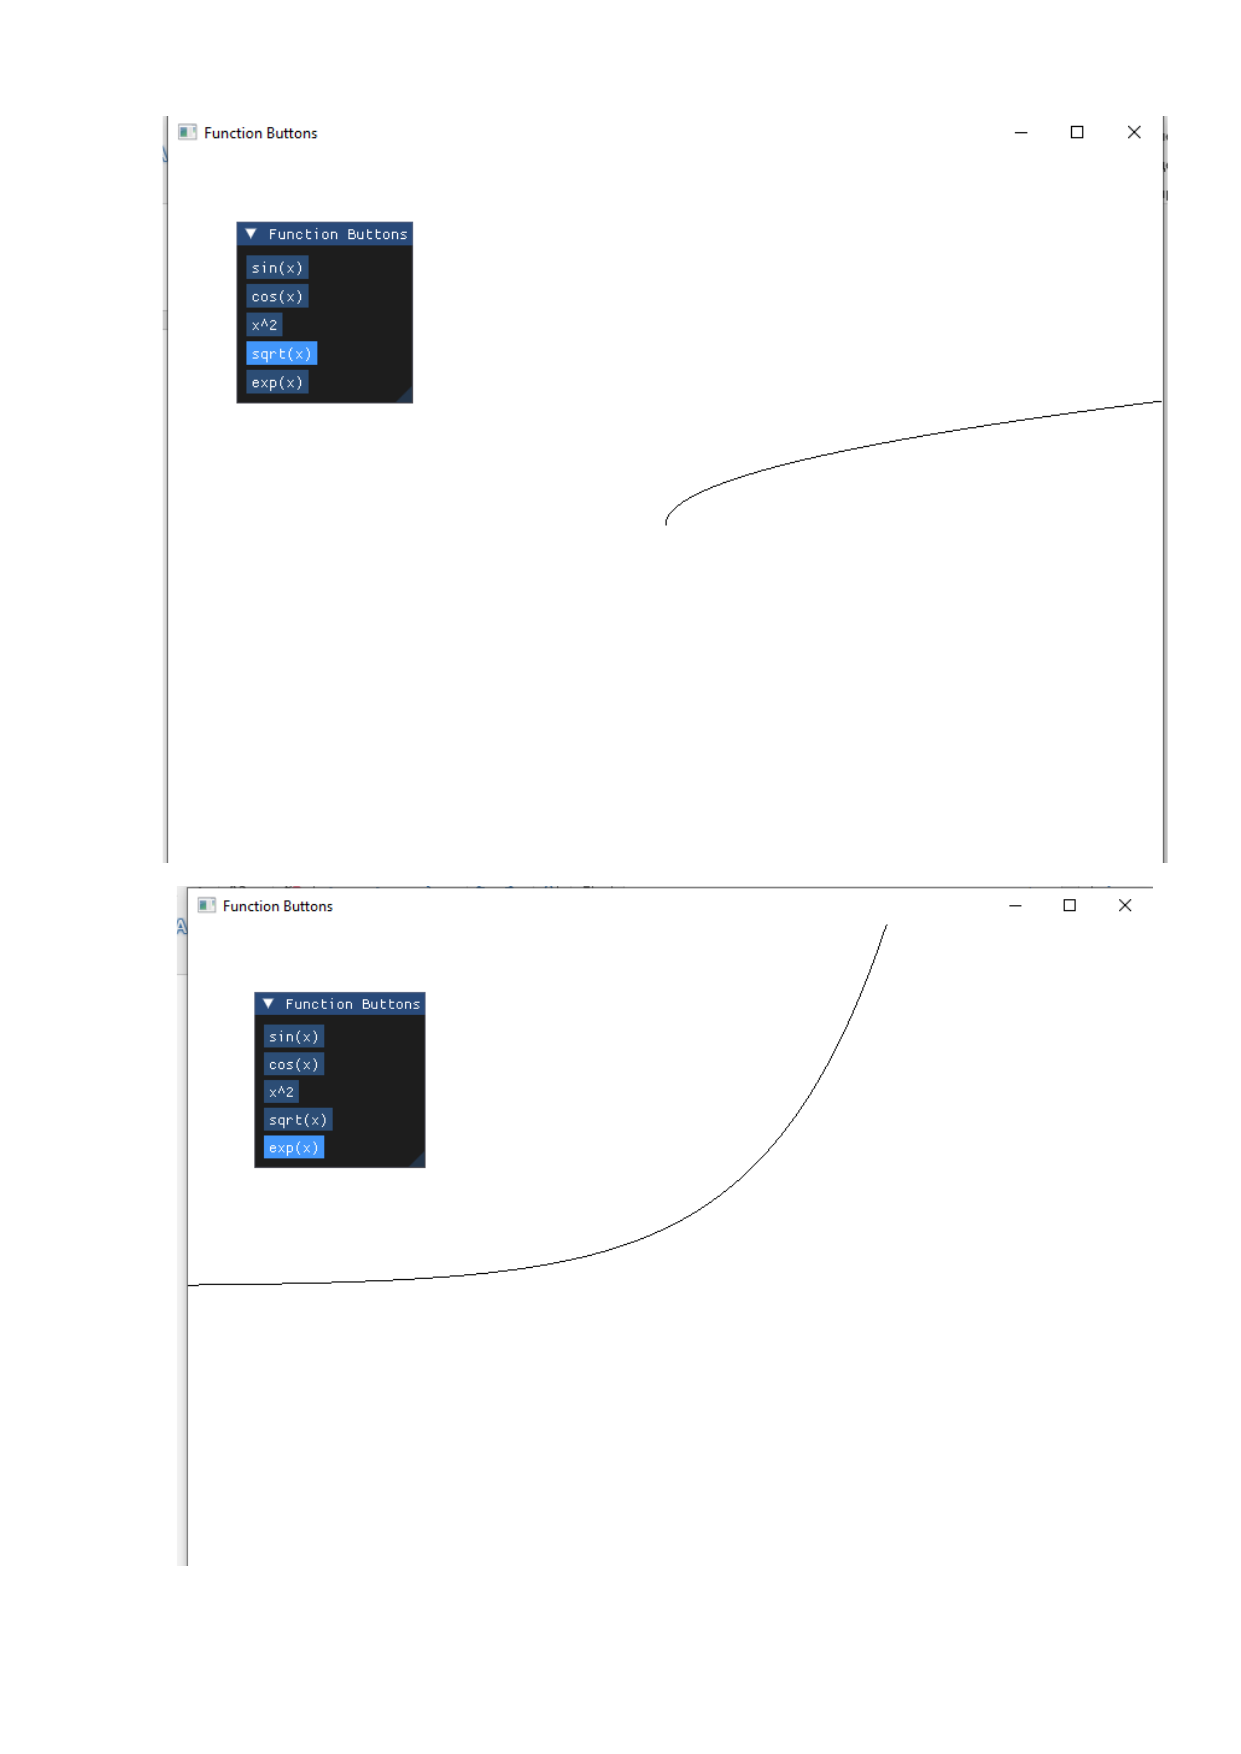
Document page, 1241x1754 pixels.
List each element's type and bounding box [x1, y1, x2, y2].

picture [162, 116, 1168, 863]
picture [176, 886, 1153, 1566]
